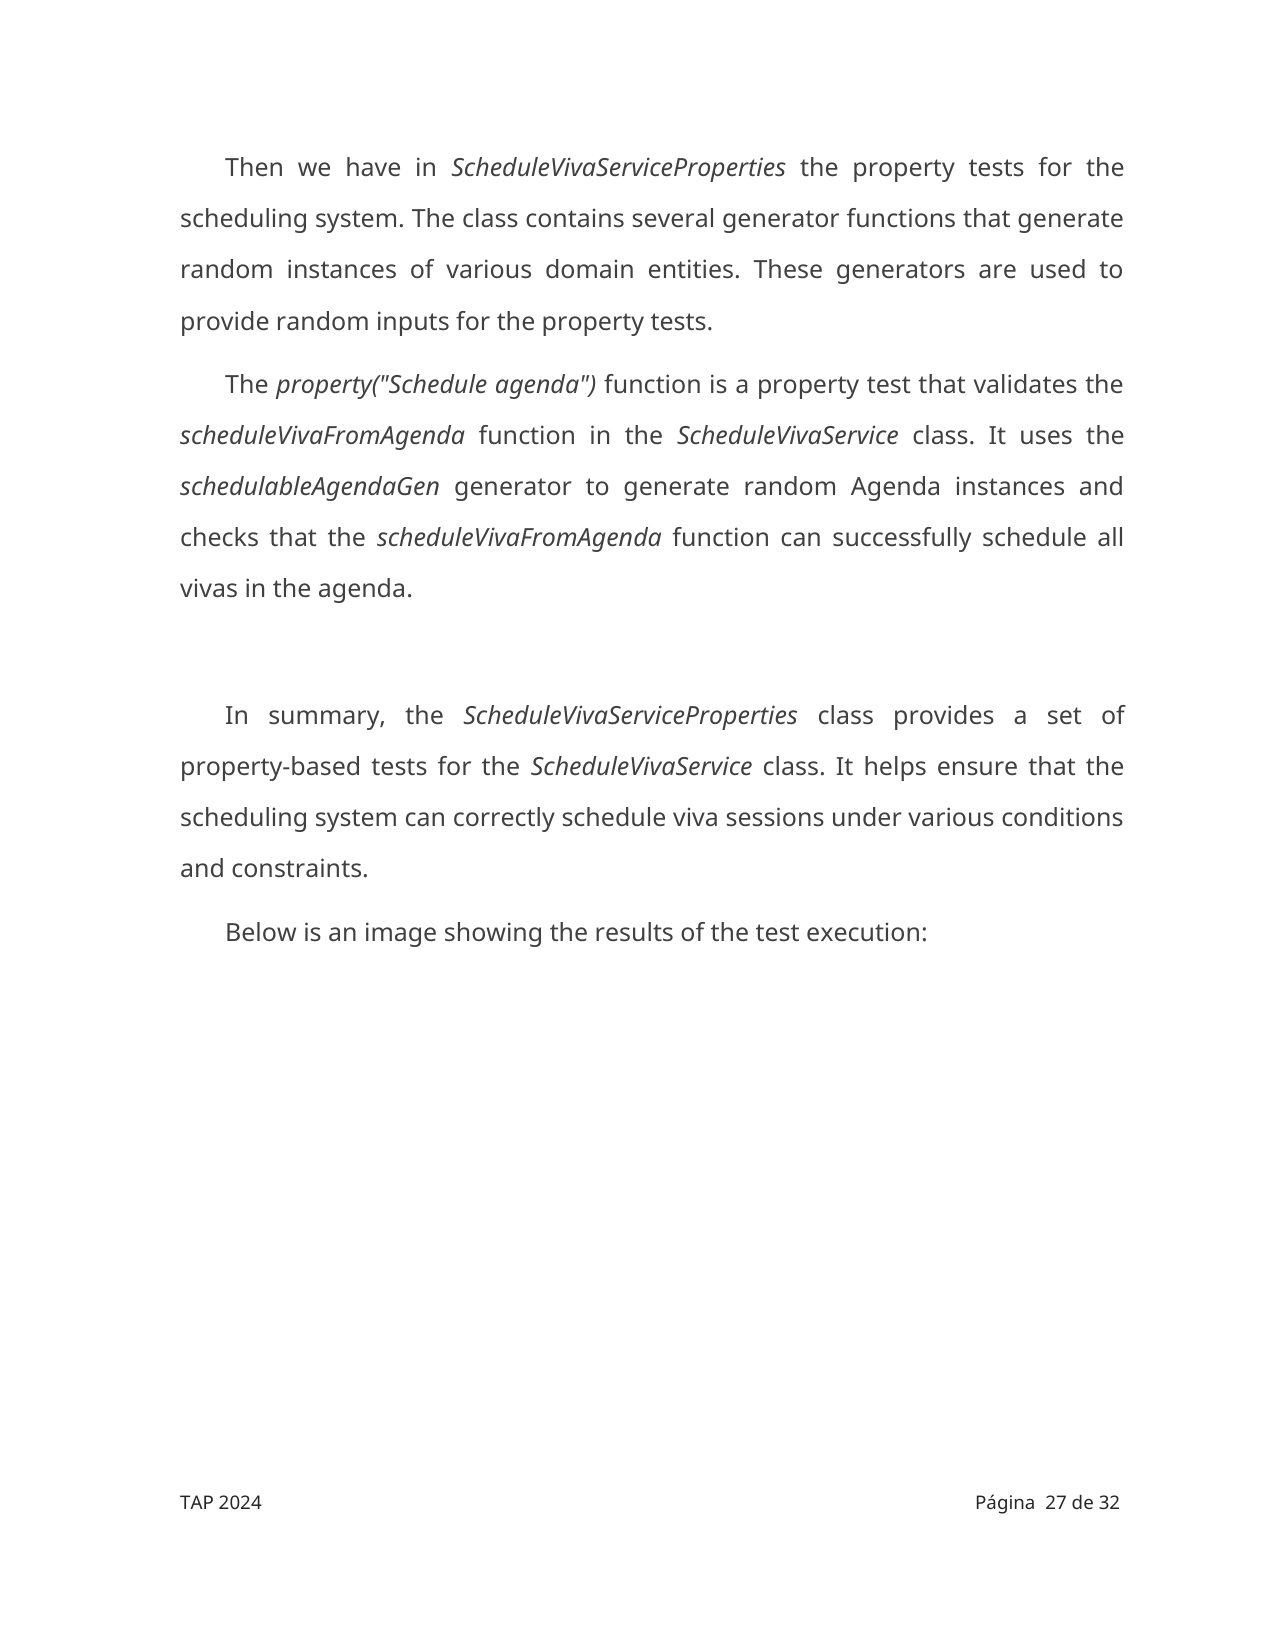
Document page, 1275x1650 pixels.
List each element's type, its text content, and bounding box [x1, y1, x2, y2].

text The property("Schedule agenda") function is a property test that validates the scheduleVivaFromAgenda function in the ScheduleVivaService class. It uses the schedulableAgendaGen generator to generate random Agenda instances and checks that the scheduleVivaFromAgenda function can successfully schedule all vivas in the agenda. [180, 367, 1125, 605]
text Then we have in ScheduleVivaServiceProperties the property tests for the scheduling system. The class contains several generator functions that generate random instances of various domain entities. These generators are used to provide random inputs for the property tests. [180, 150, 1125, 337]
text Below is an image showing the results of the test execution: [180, 914, 1125, 949]
text In summary, the ScheduleVivaServiceProperties class provides a set of property-based tests for the ScheduleVivaService class. It helps ensure that the scheduling system can correctly schedule viva sessions under various conditions and constraints. [180, 698, 1125, 885]
